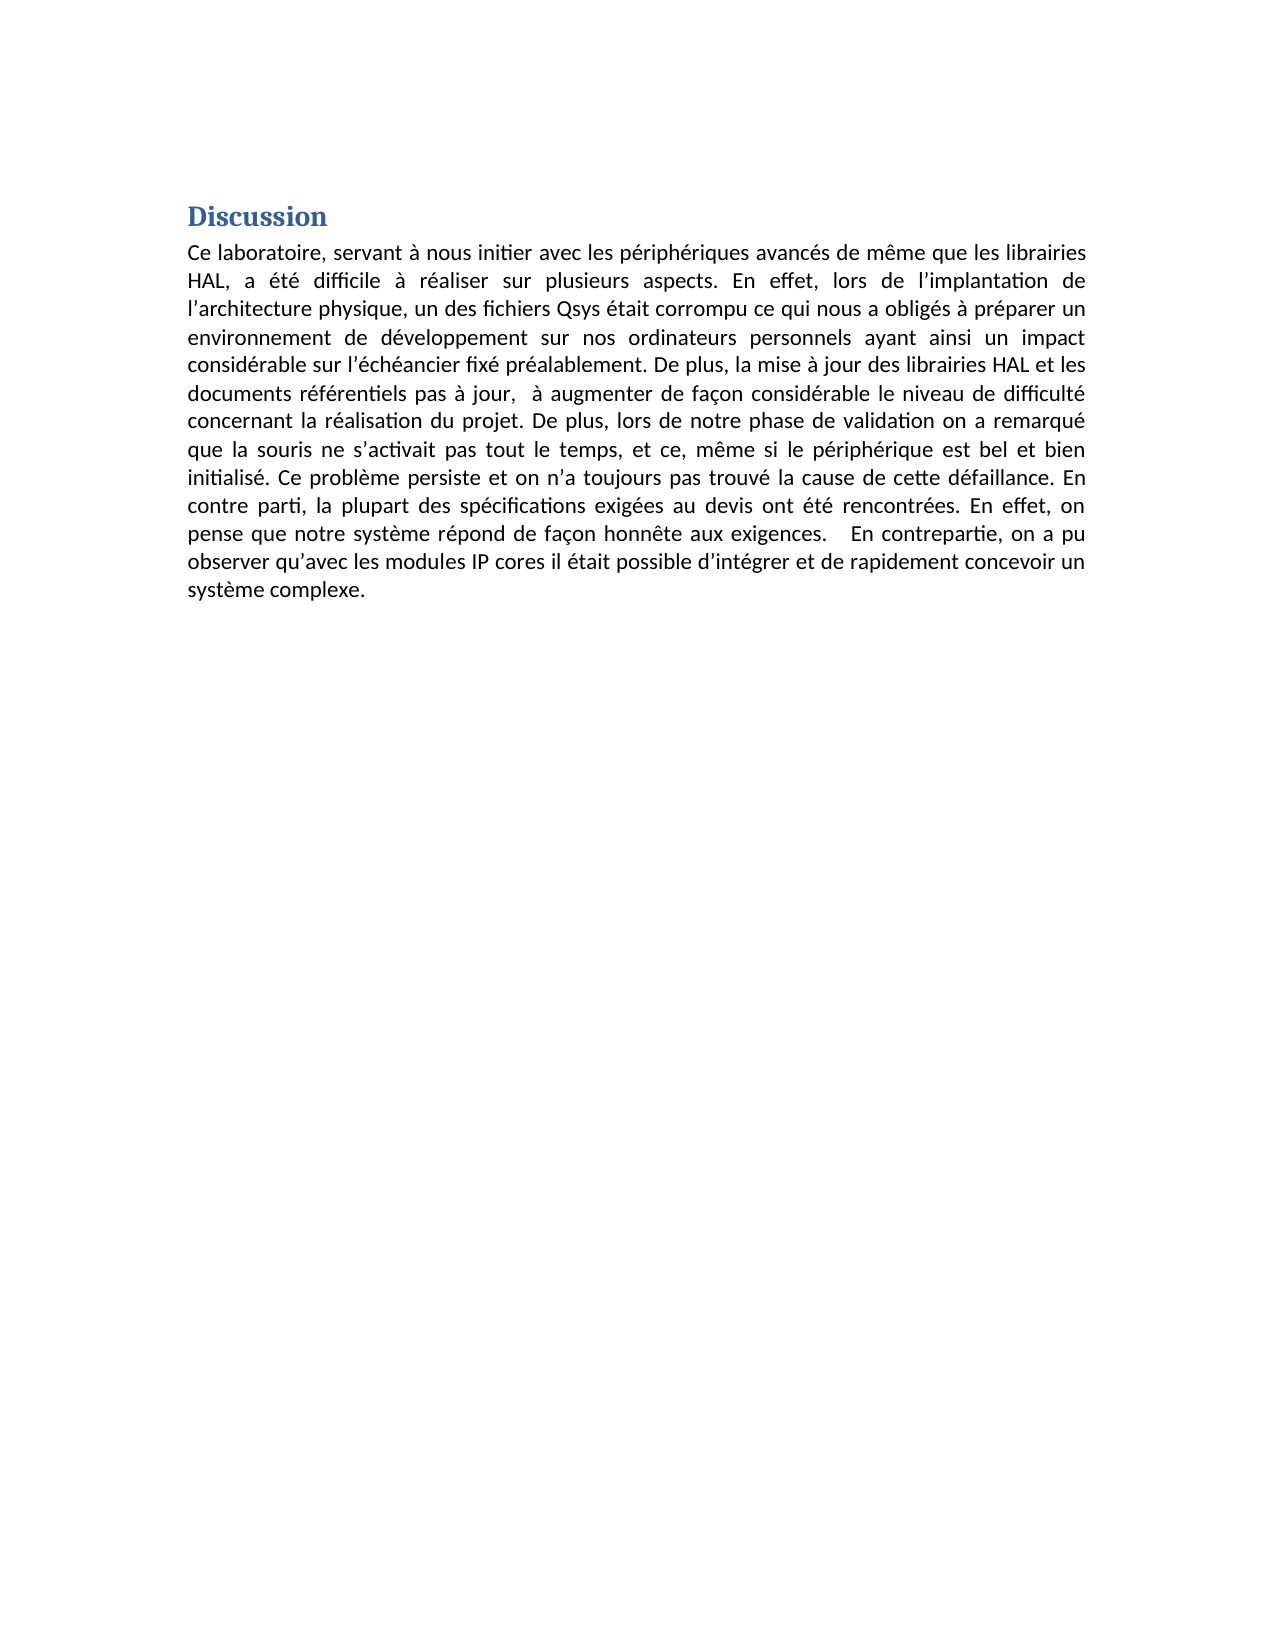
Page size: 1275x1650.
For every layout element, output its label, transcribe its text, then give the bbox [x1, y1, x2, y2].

text Ce laboratoire, servant à nous initier avec les périphériques avancés de même que les librairies HAL, a été difficile à réaliser sur plusieurs aspects. En effet, lors de l’implantation de l’architecture physique, un des fichiers Qsys était corrompu ce qui nous a obligés à préparer un environnement de développement sur nos ordinateurs personnels ayant ainsi un impact considérable sur l’échéancier fixé préalablement. De plus, la mise à jour des librairies HAL et les documents référentiels pas à jour, à augmenter de façon considérable le niveau de difficulté concernant la réalisation du projet. De plus, lors de notre phase de validation on a remarqué que la souris ne s’activait pas tout le temps, et ce, même si le périphérique est bel et bien initialisé. Ce problème persiste et on n’a toujours pas trouvé la cause de cette défaillance. En contre parti, la plupart des spécifications exigées au devis ont été rencontrées. En effet, on pense que notre système répond de façon honnête aux exigences. En contrepartie, on a pu observer qu’avec les modules IP cores il était possible d’intégrer et de rapidement concevoir un système complexe. [187, 238, 1087, 603]
subtitle Discussion [187, 200, 1087, 233]
